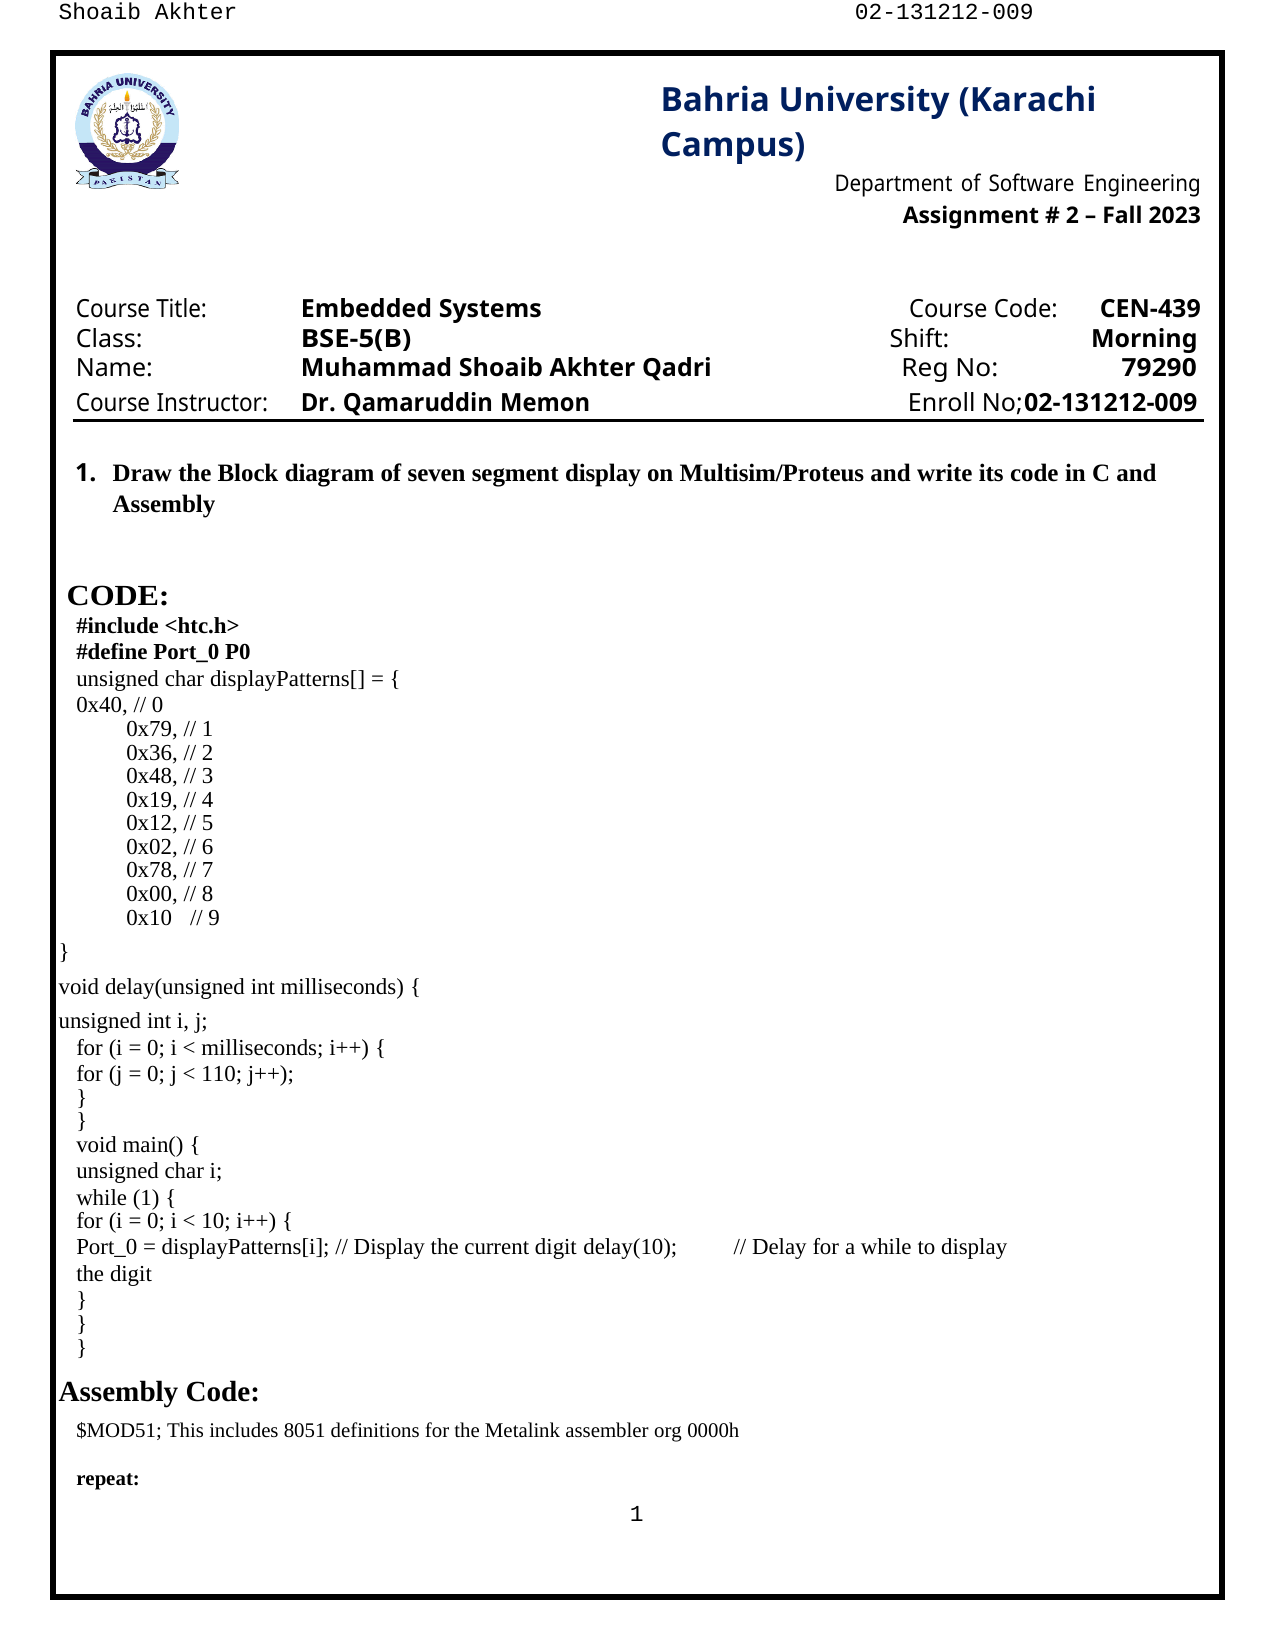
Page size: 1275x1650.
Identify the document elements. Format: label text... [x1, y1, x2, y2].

text 0x36, // 2 [126, 741, 1214, 765]
text } [76, 1286, 1214, 1312]
text void main() { [76, 1134, 1214, 1157]
table_cell BSE-5(B) [282, 325, 736, 354]
text } [76, 1087, 1214, 1110]
text Assembly Code: [58, 1374, 1214, 1407]
text 0x10 // 9 [126, 906, 1214, 930]
text 0x00, // 8 [126, 883, 1214, 906]
text unsigned char i; [76, 1157, 328, 1183]
text $MOD51; This includes 8051 definitions for the Metalink assembler org 0000h [76, 1418, 891, 1442]
text for (i = 0; i < milliseconds; i++) { [76, 1034, 577, 1060]
text Assignment # 2 – Fall 2023 [58, 199, 1201, 231]
table_cell Dr. Qamaruddin Memon [282, 384, 736, 419]
text for (j = 0; j < 110; j++); [76, 1060, 577, 1086]
text unsigned char displayPatterns[] = { [76, 665, 514, 691]
table_cell Enroll No; 02-131212-009 [736, 384, 1204, 419]
table_cell Reg No: 79290 [736, 355, 1204, 384]
text } [58, 938, 564, 964]
text 0x02, // 6 [126, 836, 1214, 859]
table_cell Shift: Morning [736, 325, 1204, 354]
text for (i = 0; i < 10; i++) { [76, 1210, 1214, 1233]
text 0x12, // 5 [126, 812, 1214, 836]
text Department of Software Engineering [58, 167, 1200, 198]
text } [76, 1336, 1214, 1360]
subtitle Draw the Block diagram of seven segment display on Multisim/Proteus and write its code in C and Assembly [75, 454, 1200, 517]
subtitle repeat: [76, 1466, 1214, 1490]
text } [76, 1313, 1214, 1336]
table_cell Course Instructor: [73, 384, 282, 419]
text void delay(unsigned int milliseconds) { [58, 973, 564, 999]
table_cell Class: [73, 325, 282, 354]
table_header Course Code: CEN-439 [736, 295, 1204, 325]
table_header Course Title: [73, 295, 282, 325]
table_header Embedded Systems [282, 295, 736, 325]
picture [75, 73, 179, 189]
text while (1) { [76, 1183, 328, 1210]
text } [76, 1110, 1214, 1134]
table_cell Muhammad Shoaib Akhter Qadri [282, 355, 736, 384]
text 0x79, // 1 [126, 718, 1214, 741]
text Port_0 = displayPatterns[i]; // Display the current digit delay(10); // Delay for a while to display the digit [76, 1233, 1014, 1286]
text 0x40, // 0 [76, 691, 514, 718]
table_cell Name: [73, 355, 282, 384]
subtitle CODE: [58, 578, 734, 612]
subtitle #include <htc.h> #define Port_0 P0 [76, 612, 289, 665]
text 0x19, // 4 [126, 788, 1214, 812]
text 0x78, // 7 [126, 859, 1214, 883]
text 0x48, // 3 [126, 765, 1214, 788]
text unsigned int i, j; [58, 1007, 564, 1034]
title Bahria University (Karachi Campus) [660, 75, 1214, 166]
